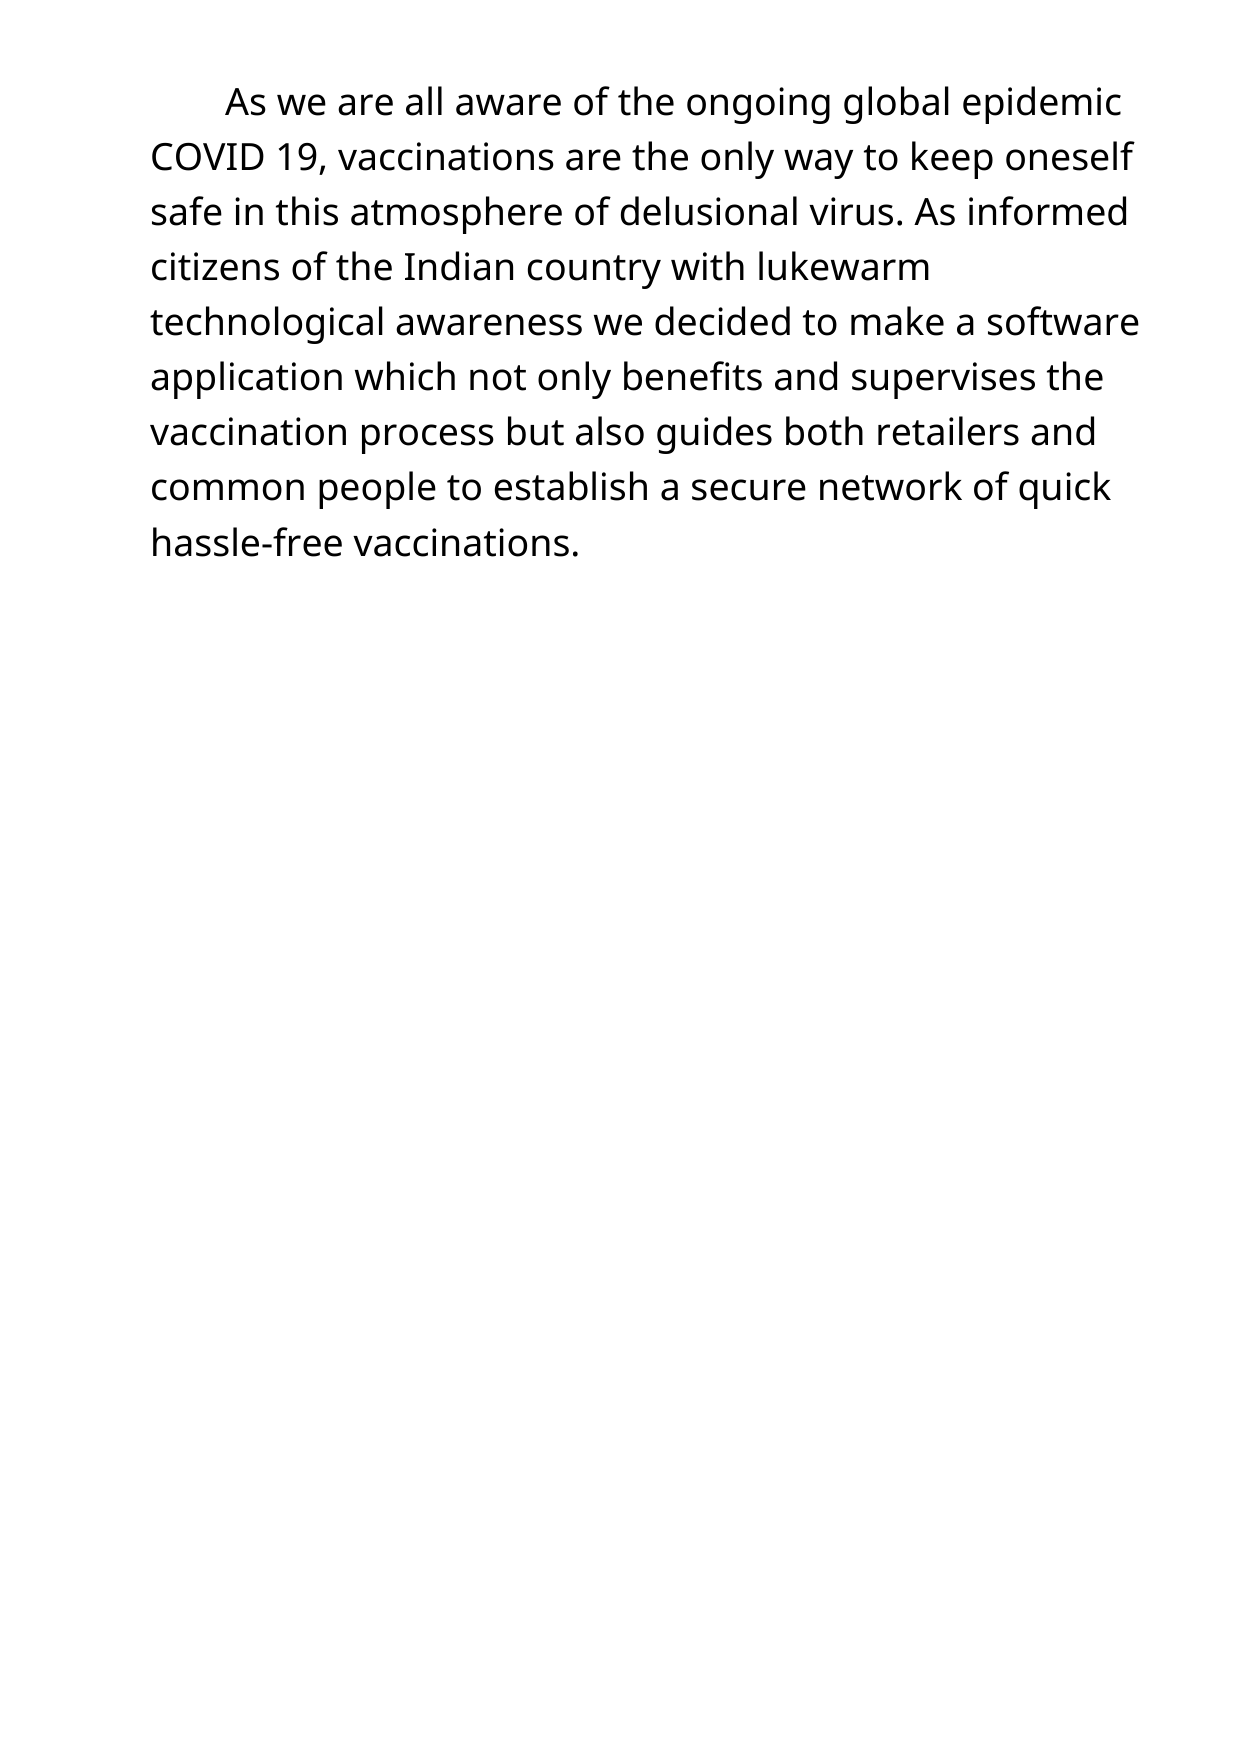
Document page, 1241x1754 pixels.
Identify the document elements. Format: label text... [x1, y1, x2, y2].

text As we are all aware of the ongoing global epidemic COVID 19, vaccinations are the only way to keep oneself safe in this atmosphere of delusional virus. As informed citizens of the Indian country with lukewarm technological awareness we decided to make a software application which not only benefits and supervises the vaccination process but also guides both retailers and common people to establish a secure network of quick hassle-free vaccinations. [150, 75, 1165, 567]
